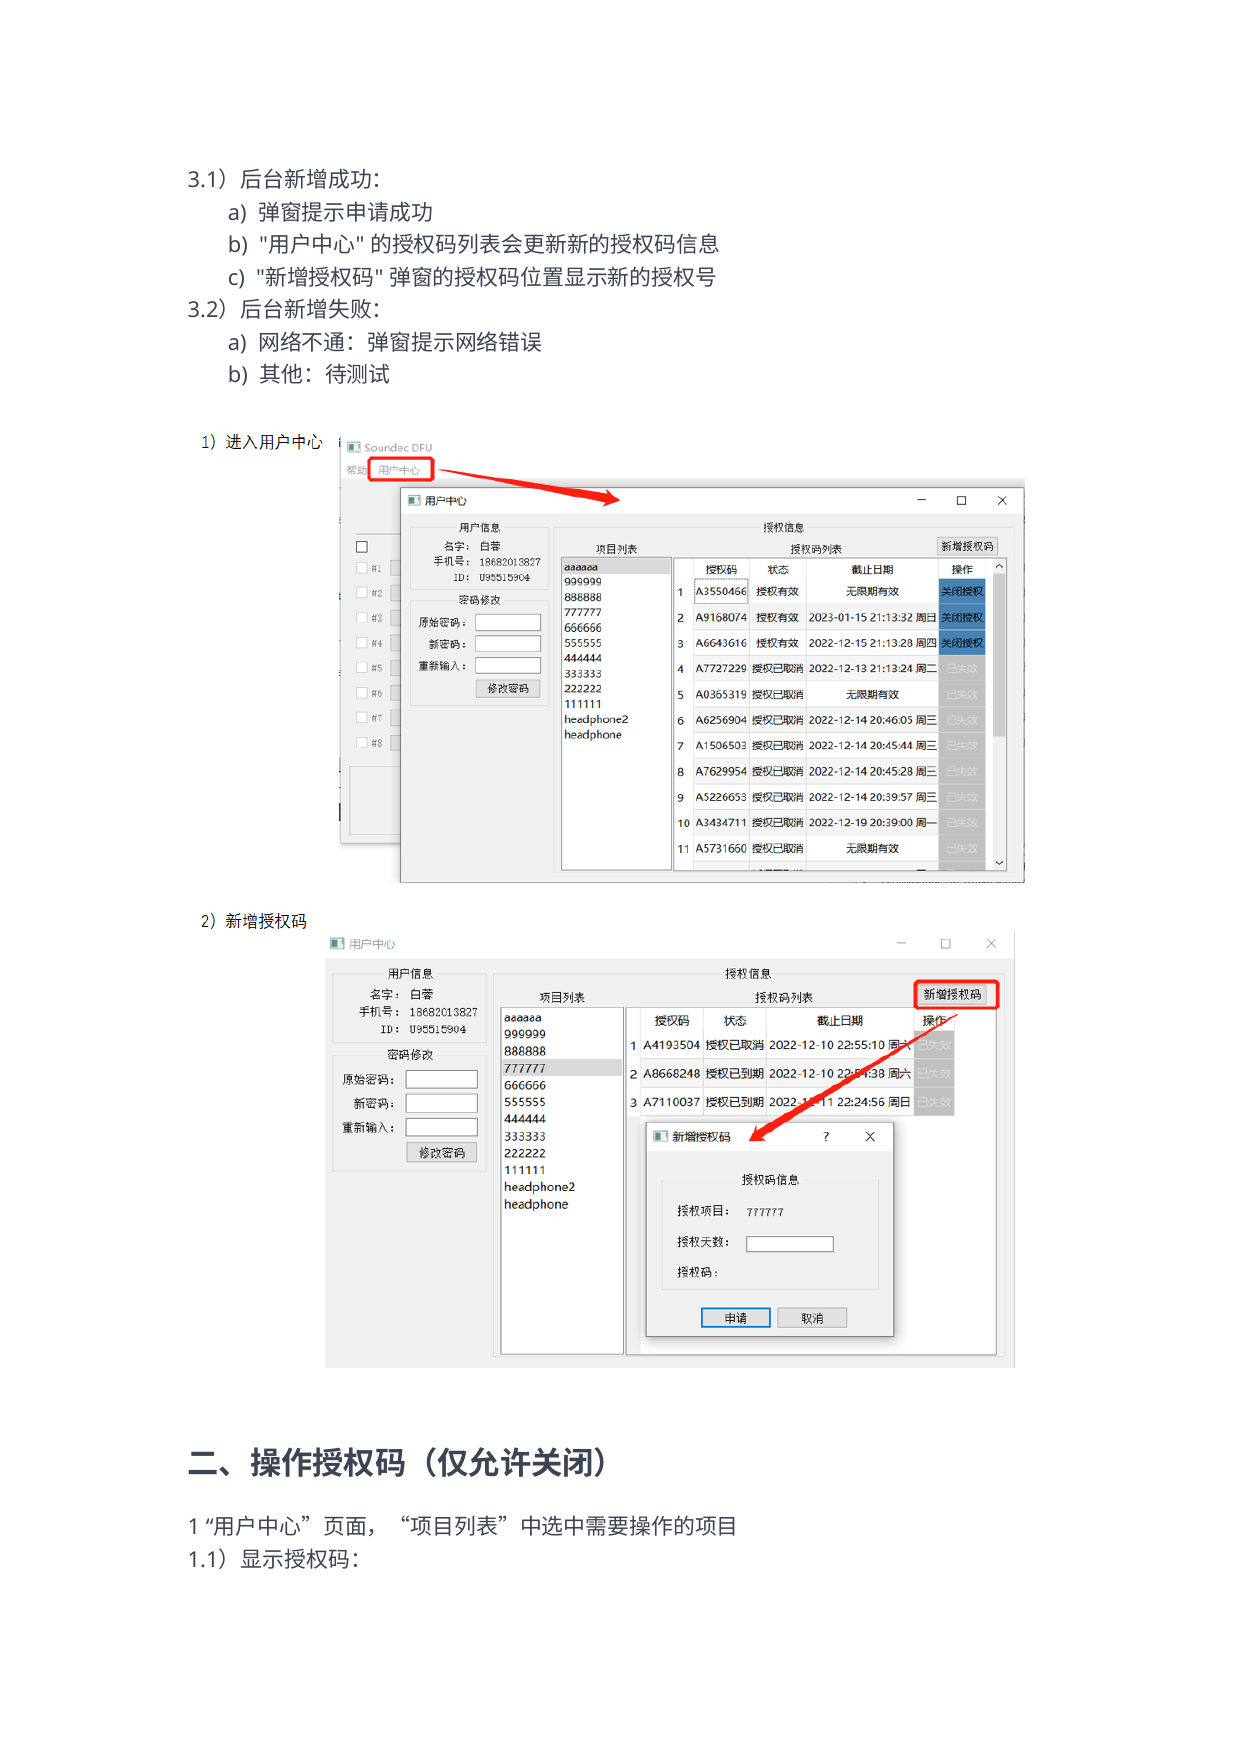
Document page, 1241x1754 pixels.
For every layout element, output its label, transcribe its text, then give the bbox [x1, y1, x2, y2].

text 1 “用户中心”页面，“项目列表”中选中需要操作的项目 [187, 1509, 1053, 1541]
picture [187, 422, 1053, 1382]
text a) 网络不通：弹窗提示网络错误 [187, 324, 1053, 357]
text 二、操作授权码（仅允许关闭） [187, 1428, 1053, 1493]
text a) 弹窗提示申请成功 [187, 194, 1053, 227]
text c) "新增授权码" 弹窗的授权码位置显示新的授权号 [187, 259, 1053, 292]
text 3.1）后台新增成功： [187, 162, 1053, 194]
text 3.2）后台新增失败： [187, 292, 1053, 324]
text b) 其他：待测试 [187, 357, 1053, 389]
text 1.1）显示授权码： [187, 1541, 1053, 1574]
text b) "用户中心" 的授权码列表会更新新的授权码信息 [187, 227, 1053, 259]
